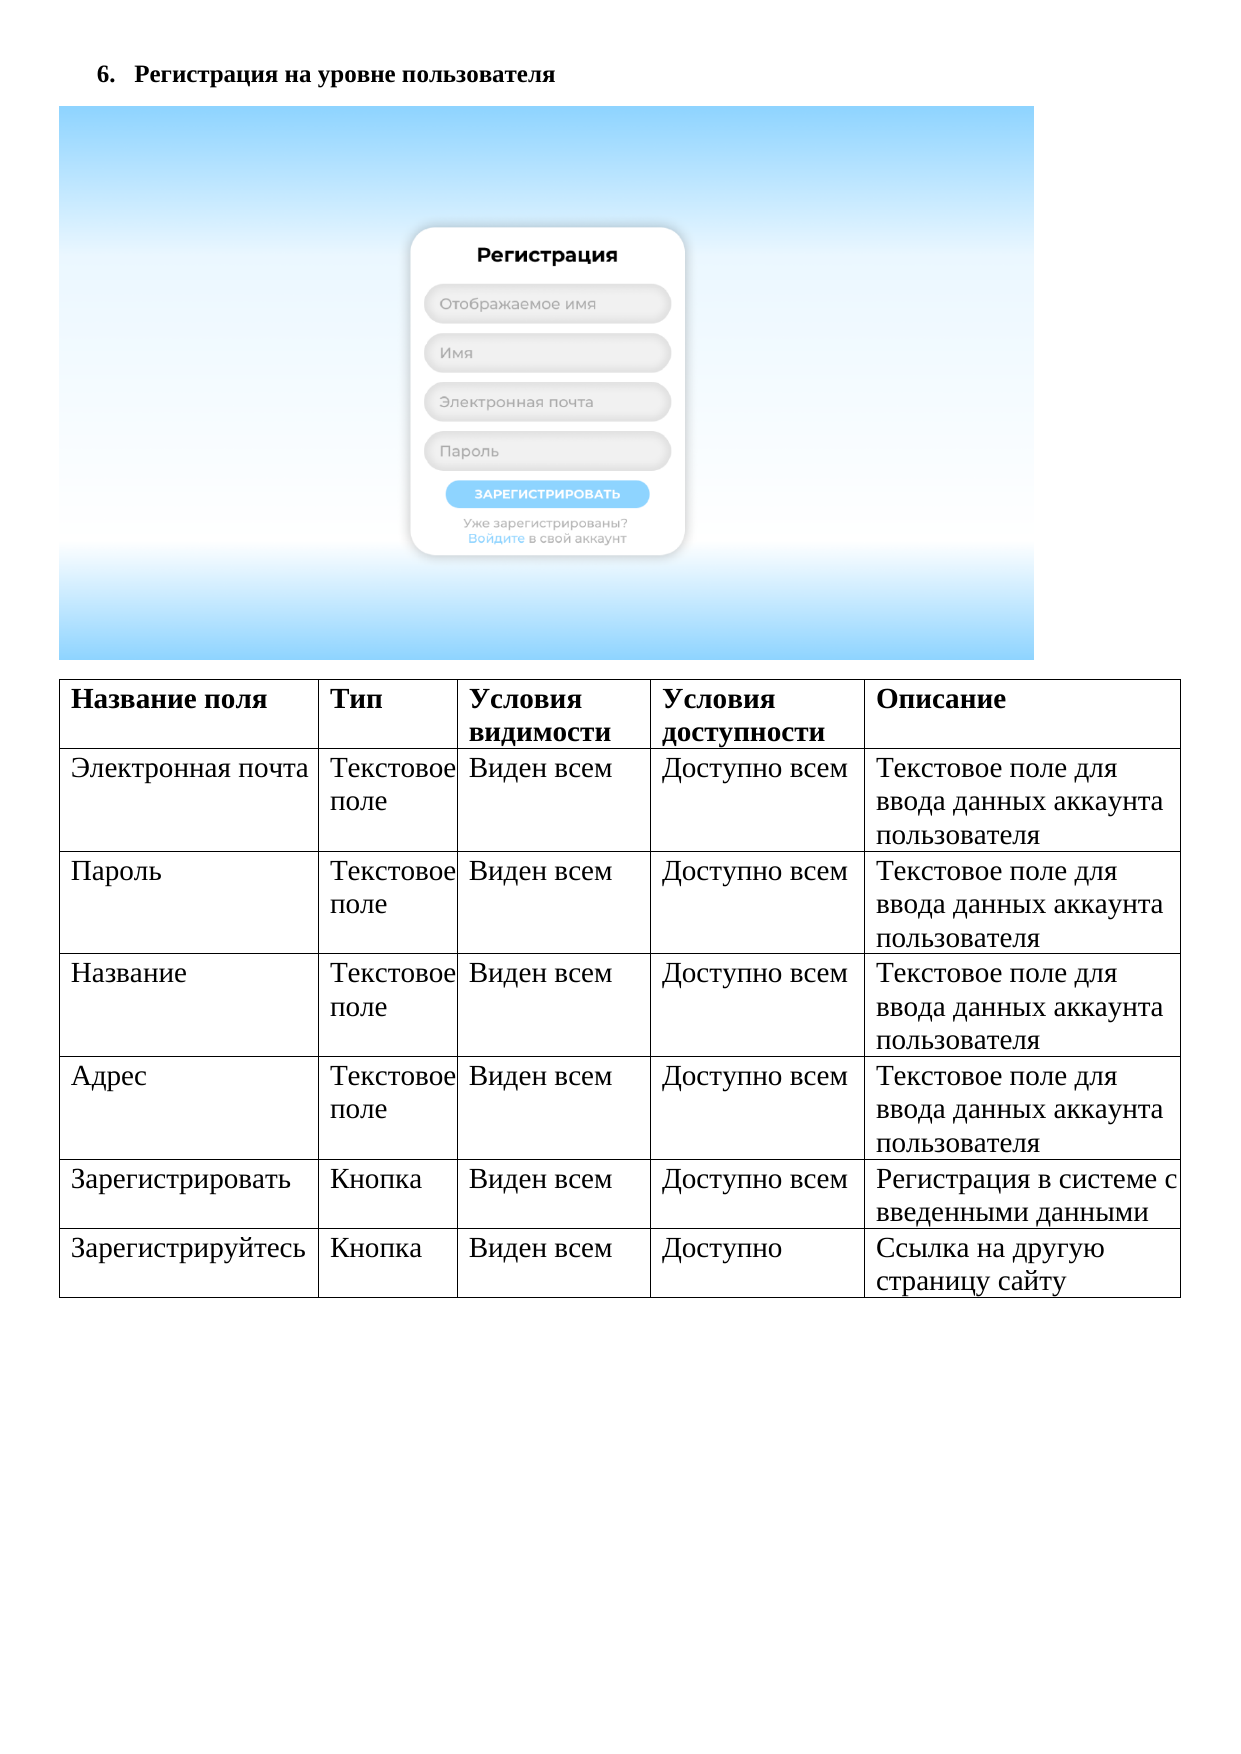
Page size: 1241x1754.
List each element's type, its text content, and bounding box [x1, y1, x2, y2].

table_header Описание [865, 680, 1180, 748]
table_cell Текстовое поле [319, 1057, 457, 1159]
table_cell Адрес [60, 1057, 318, 1159]
table_cell Регистрация в системе с введенными данными [865, 1160, 1180, 1228]
table_cell Пароль [60, 852, 318, 953]
table_cell Электронная почта [60, 749, 318, 851]
table_cell Виден всем [458, 1057, 650, 1159]
table_cell Ссылка на другую страницу сайту [865, 1229, 1180, 1297]
table_cell Название [60, 954, 318, 1056]
list Регистрация на уровне пользователя [97, 59, 1181, 88]
table_cell Текстовое поле [319, 749, 457, 851]
table_cell Виден всем [458, 852, 650, 953]
table_cell Доступно всем [651, 1160, 864, 1228]
table_header Условия доступности [651, 680, 864, 748]
table_cell Кнопка [319, 1160, 457, 1228]
table_cell Зарегистрировать [60, 1160, 318, 1228]
table_cell Зарегистрируйтесь [60, 1229, 318, 1297]
table_cell Виден всем [458, 1229, 650, 1297]
table_cell Доступно всем [651, 954, 864, 1056]
table_header Тип [319, 680, 457, 748]
picture [59, 106, 1034, 660]
table_cell Текстовое поле для ввода данных аккаунта пользователя [865, 1057, 1180, 1159]
table_cell Текстовое поле [319, 954, 457, 1056]
table_cell Доступно всем [651, 1057, 864, 1159]
table_cell Текстовое поле [319, 852, 457, 953]
table_cell Текстовое поле для ввода данных аккаунта пользователя [865, 954, 1180, 1056]
table_header Название поля [60, 680, 318, 748]
table_cell Текстовое поле для ввода данных аккаунта пользователя [865, 749, 1180, 851]
table_cell Кнопка [319, 1229, 457, 1297]
table_cell Виден всем [458, 954, 650, 1056]
table_cell Текстовое поле для ввода данных аккаунта пользователя [865, 852, 1180, 953]
table_cell Доступно [651, 1229, 864, 1297]
table_cell Доступно всем [651, 749, 864, 851]
table_cell Доступно всем [651, 852, 864, 953]
table_cell Виден всем [458, 1160, 650, 1228]
table_cell Виден всем [458, 749, 650, 851]
table_header Условия видимости [458, 680, 650, 748]
